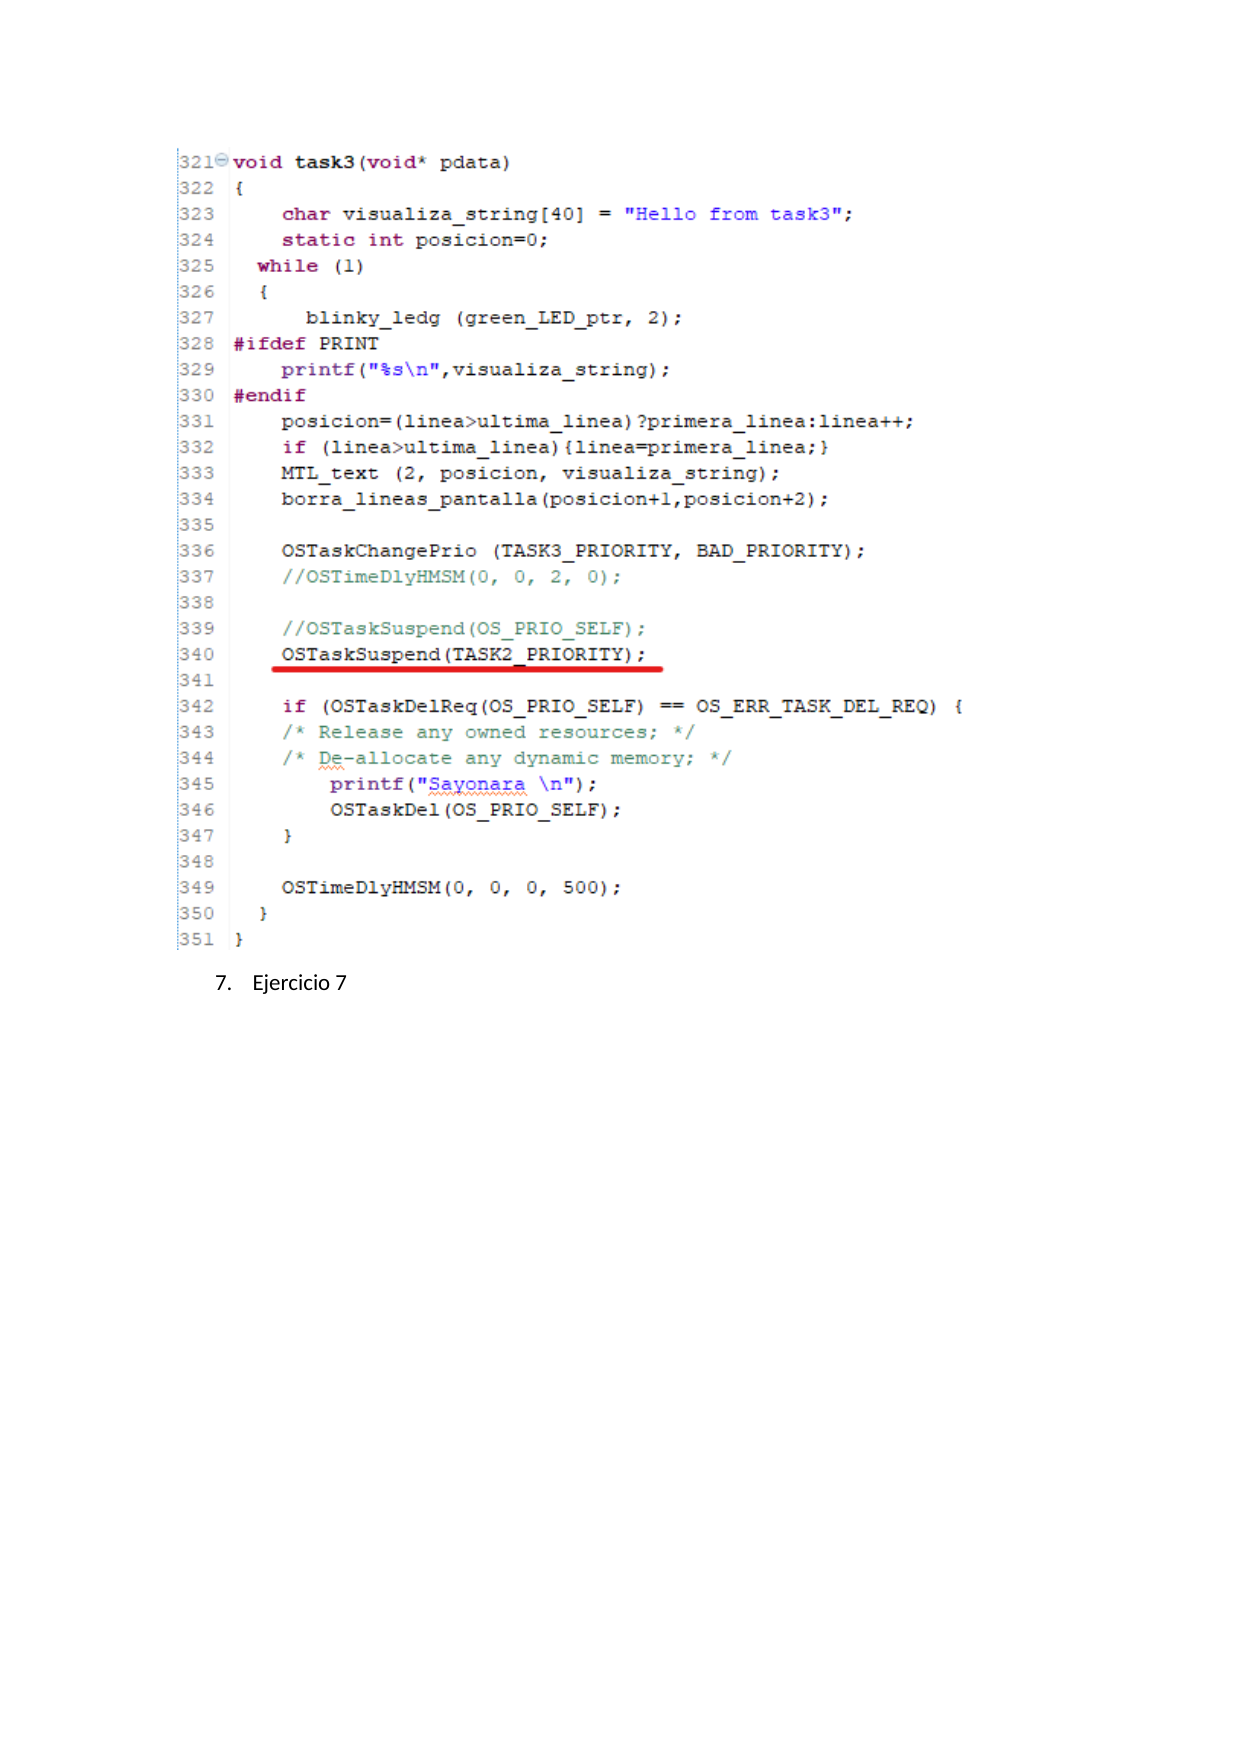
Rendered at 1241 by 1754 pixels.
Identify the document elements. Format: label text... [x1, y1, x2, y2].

list Ejercicio 7 [215, 968, 1063, 997]
picture [177, 147, 1063, 950]
